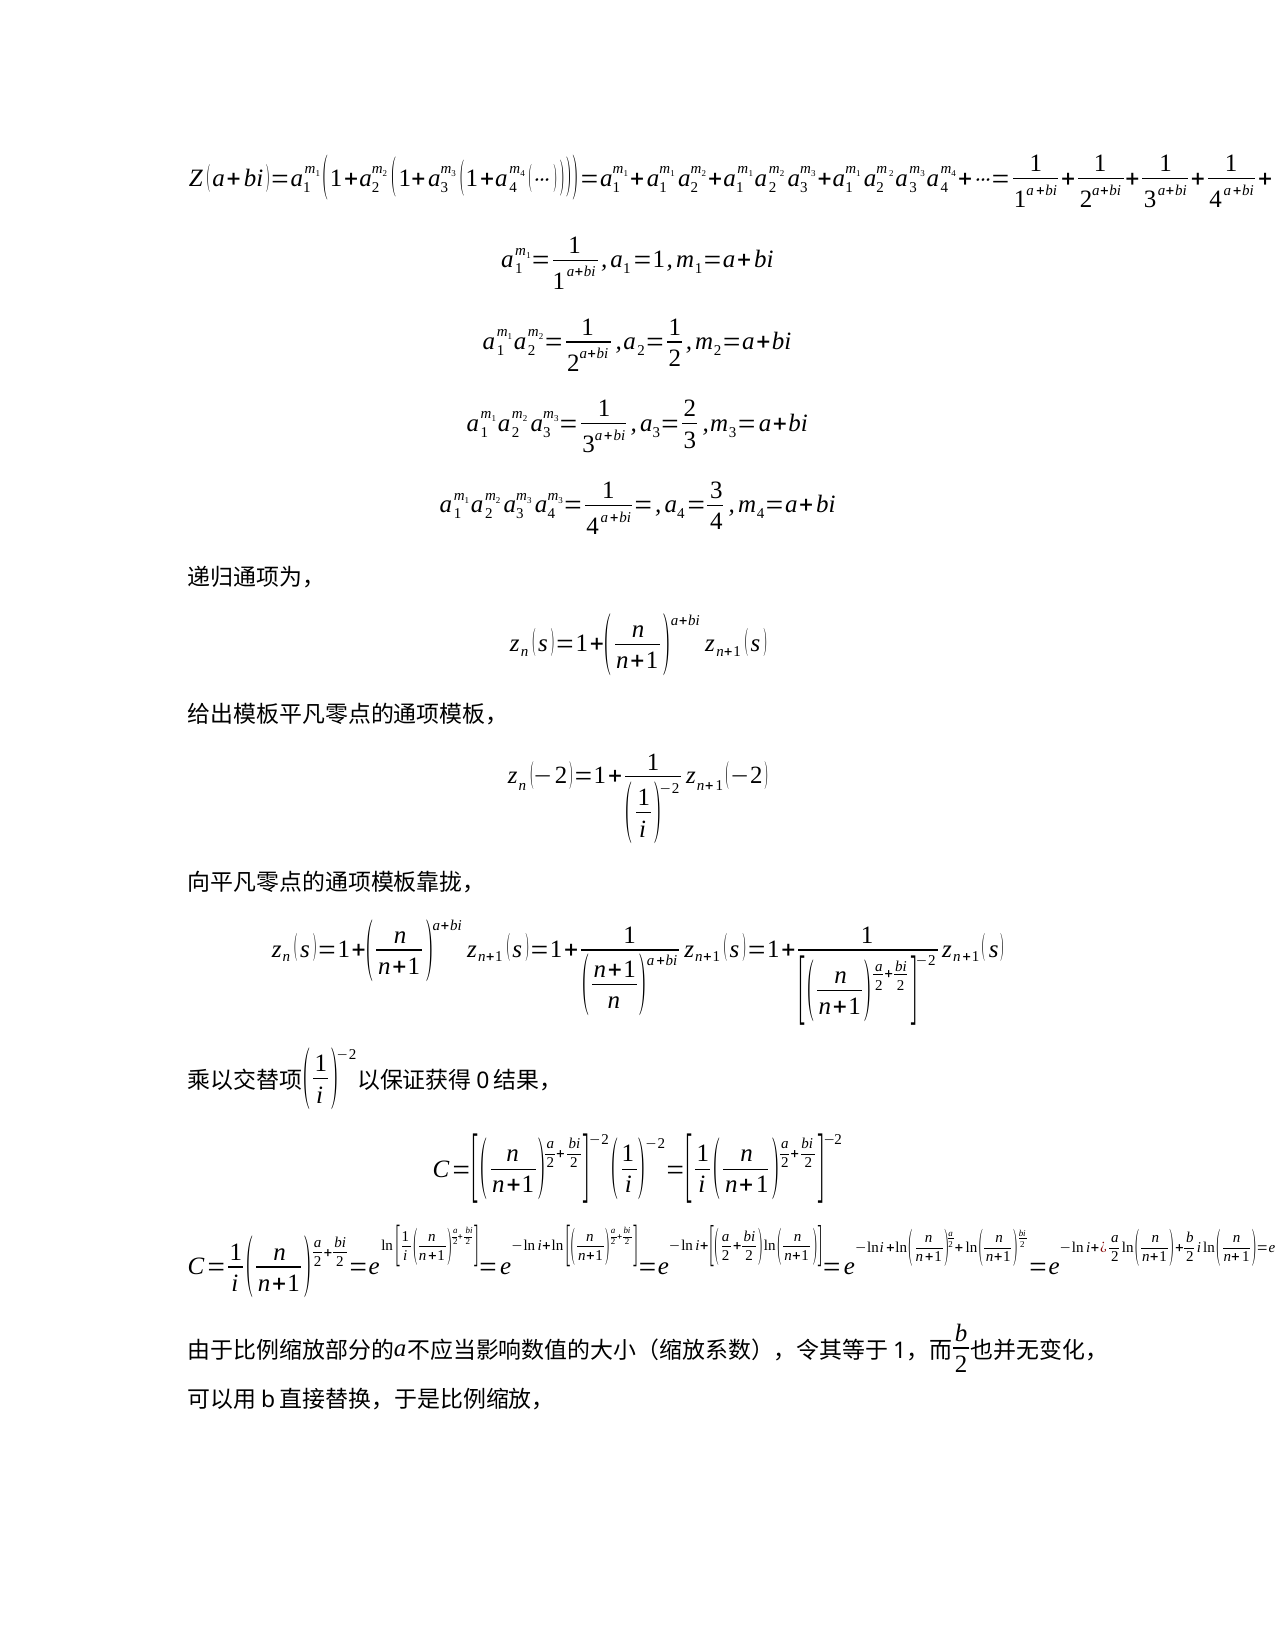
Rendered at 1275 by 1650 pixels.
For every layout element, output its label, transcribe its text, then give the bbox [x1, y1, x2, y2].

text 递归通项为， [187, 558, 1087, 592]
text 由于比例缩放部分的不应当影响数值的大小（缩放系数），令其等于1，而也并无变化，可以用b直接替换，于是比例缩放， [187, 1319, 1087, 1414]
text 向平凡零点的通项模板靠拢， [187, 864, 1087, 897]
text 乘以交替项以保证获得0结果， [187, 1045, 1087, 1111]
text 给出模板平凡零点的通项模板， [187, 696, 1087, 729]
